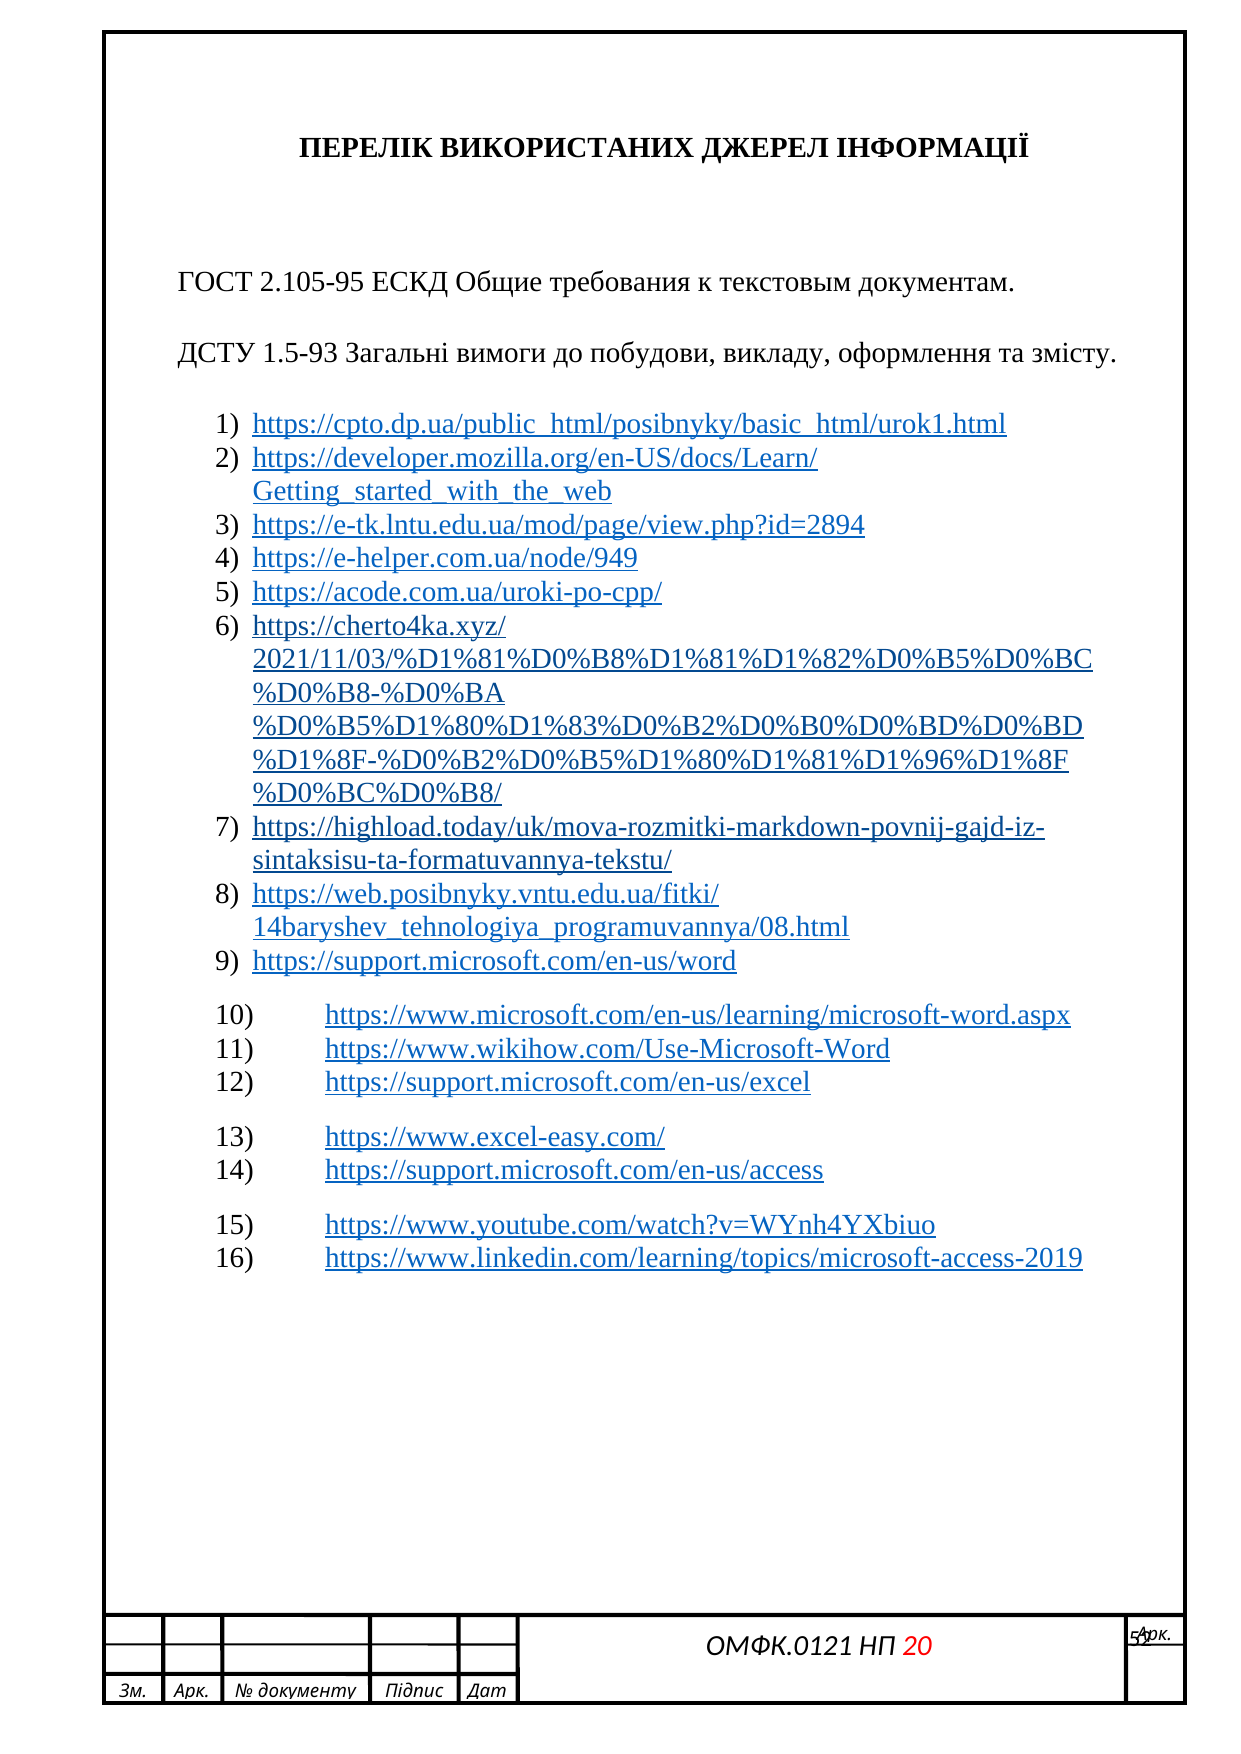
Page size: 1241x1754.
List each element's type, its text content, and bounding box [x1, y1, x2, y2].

list https://cherto4ka.xyz/2021/11/03/%D1%81%D0%B8%D1%81%D1%82%D0%B5%D0%BC%D0%B8-%D0%BA%D0%B5%D1%80%D1%83%D0%B2%D0%B0%D0%BD%D0%BD%D1%8F-%D0%B2%D0%B5%D1%80%D1%81%D1%96%D1%8F%D0%BC%D0%B8/ [215, 608, 1152, 809]
list https://support.microsoft.com/en-us/excel [215, 1064, 1152, 1098]
list https://e-helper.com.ua/node/949 [215, 541, 1152, 574]
list https://highload.today/uk/mova-rozmitki-markdown-povnij-gajd-iz-sintaksisu-ta-formatuvannya-tekstu/ [215, 809, 1152, 876]
list https://www.wikihow.com/Use-Microsoft-Word [215, 1031, 1152, 1064]
list https://developer.mozilla.org/en-US/docs/Learn/Getting_started_with_the_web [215, 440, 1152, 507]
list https://acode.com.ua/uroki-po-cpp/ [215, 574, 1152, 608]
list https://e-tk.lntu.edu.ua/mod/page/view.php?id=2894 [215, 507, 1152, 541]
list https://www.excel-easy.com/ [215, 1119, 1152, 1152]
text ГОСТ 2.105-95 ЕСКД Общие требования к текстовым документам. [177, 264, 1152, 298]
list https://support.microsoft.com/en-us/word [215, 943, 1152, 977]
list https://www.microsoft.com/en-us/learning/microsoft-word.aspx [215, 997, 1152, 1031]
list https://cpto.dp.ua/public_html/posibnyky/basic_html/urok1.html [215, 406, 1152, 440]
list https://www.linkedin.com/learning/topics/microsoft-access-2019 [215, 1240, 1152, 1274]
subtitle ПЕРЕЛІК ВИКОРИСТАНИХ ДЖЕРЕЛ ІНФОРМАЦІЇ [177, 130, 1152, 163]
list https://www.youtube.com/watch?v=WYnh4YXbiuo [215, 1207, 1152, 1240]
text ДСТУ 1.5-93 Загальні вимоги до побудови, викладу, оформлення та змісту. [177, 335, 1152, 369]
list https://support.microsoft.com/en-us/access [215, 1152, 1152, 1186]
list https://web.posibnyky.vntu.edu.ua/fitki/14baryshev_tehnologiya_programuvannya/08.html [215, 876, 1152, 943]
